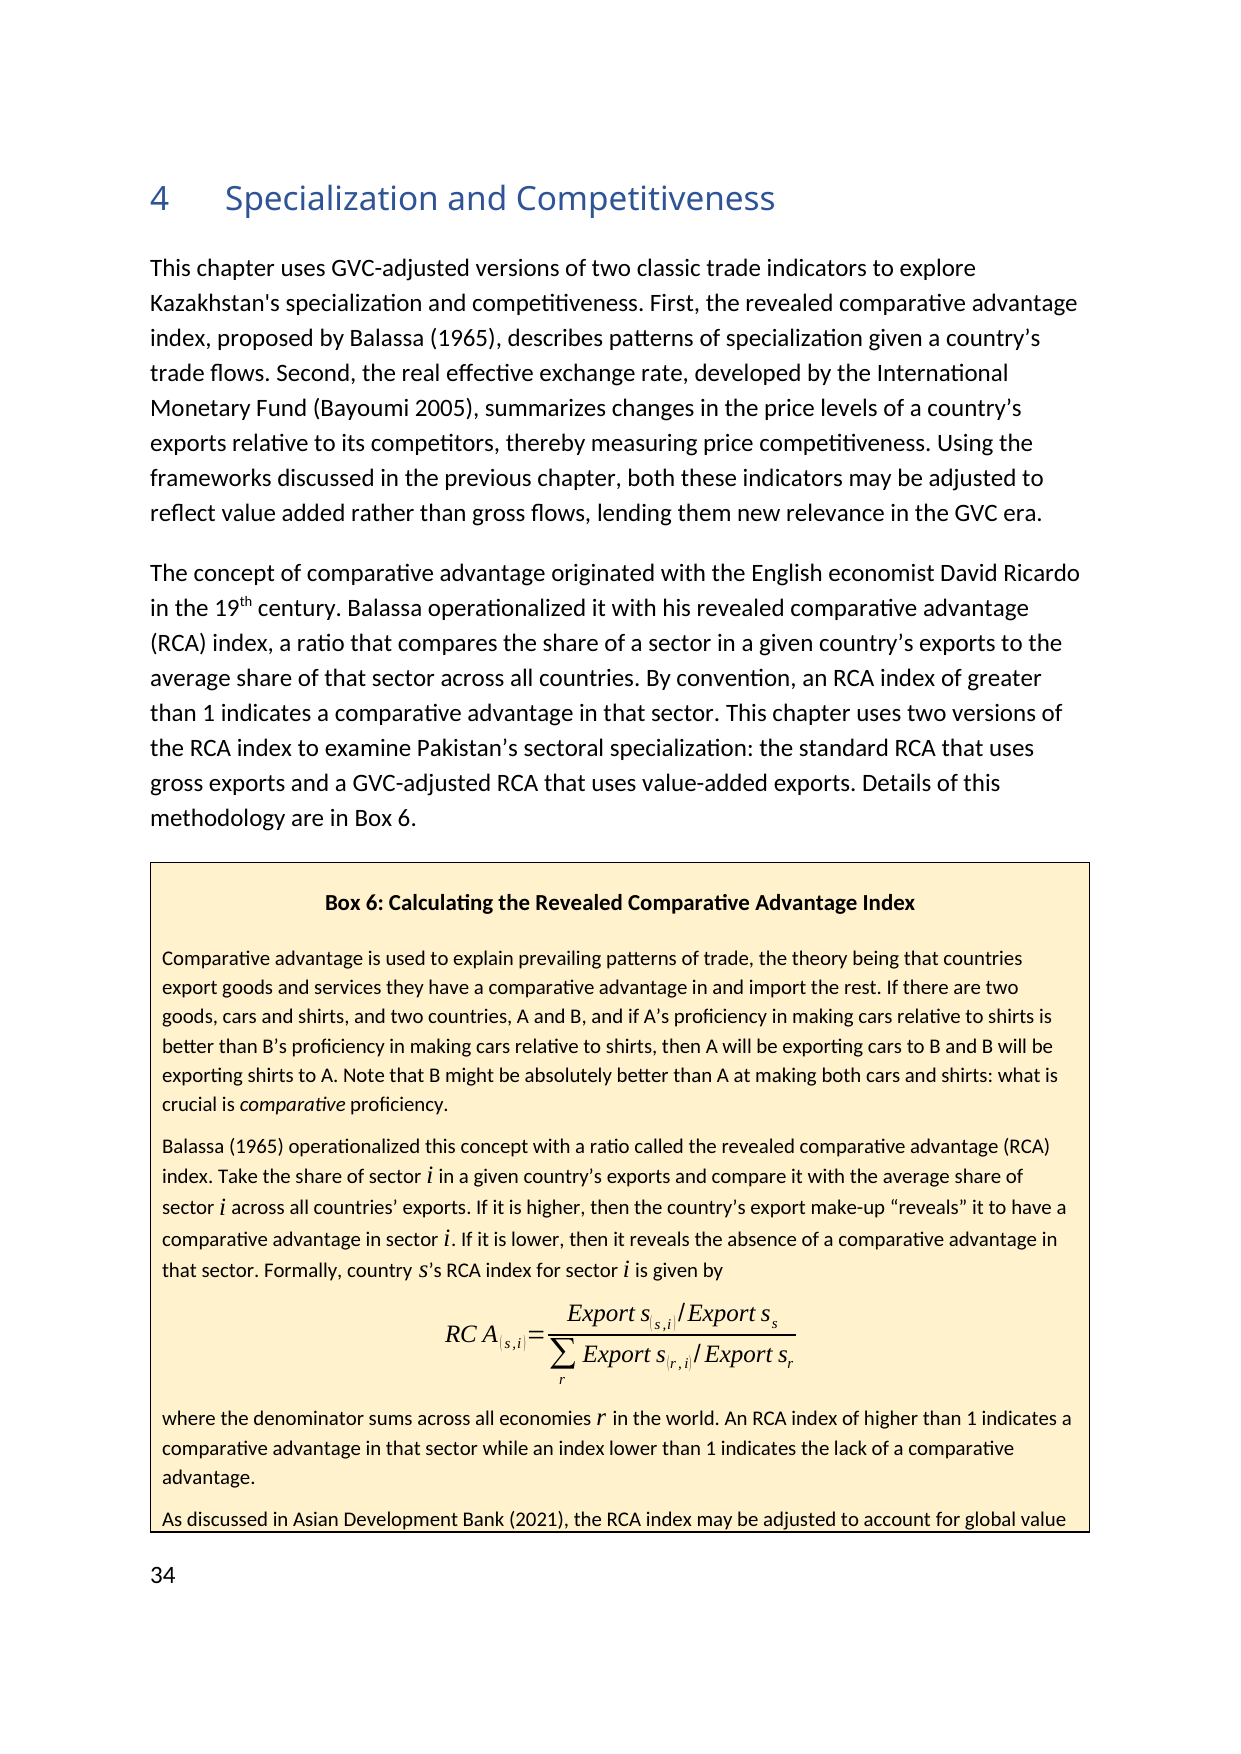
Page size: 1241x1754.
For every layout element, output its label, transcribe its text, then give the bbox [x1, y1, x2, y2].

subtitle Specialization and Competitiveness [150, 175, 1090, 220]
text This chapter uses GVC-adjusted versions of two classic trade indicators to explore Kazakhstan's specialization and competitiveness. First, the revealed comparative advantage index, proposed by Balassa (1965), describes patterns of specialization given a country’s trade flows. Second, the real effective exchange rate, developed by the International Monetary Fund (Bayoumi 2005), summarizes changes in the price levels of a country’s exports relative to its competitors, thereby measuring price competitiveness. Using the frameworks discussed in the previous chapter, both these indicators may be adjusted to reflect value added rather than gross flows, lending them new relevance in the GVC era. [150, 252, 1090, 528]
